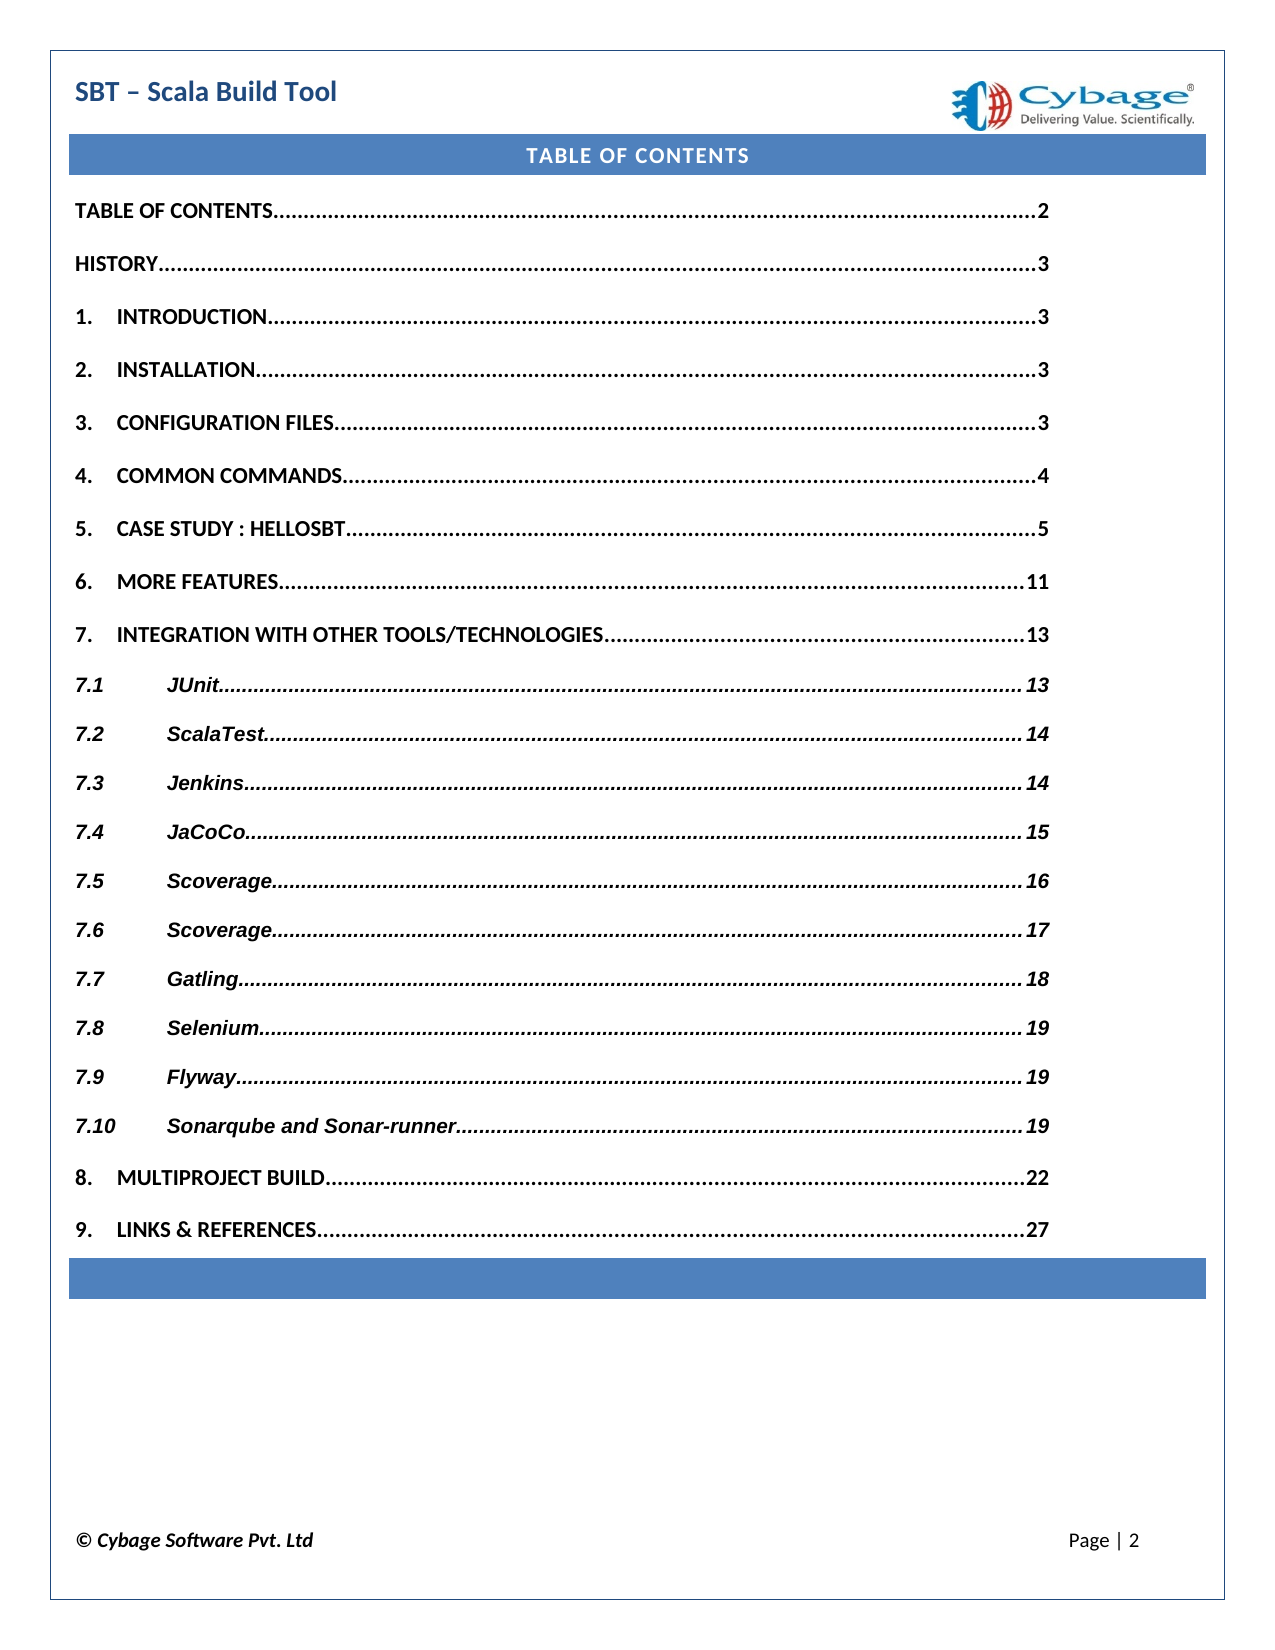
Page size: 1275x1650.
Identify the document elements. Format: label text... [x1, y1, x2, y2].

text 1. Introduction 3 [75, 302, 1200, 330]
text 7.3 Jenkins 14 [75, 771, 1200, 795]
text 2. Installation 3 [75, 355, 1200, 383]
subtitle Table of Contents [75, 141, 1200, 169]
text 8. Multiproject build 22 [75, 1163, 1200, 1191]
text 7.1 JUnit 13 [75, 673, 1200, 697]
text 7.10 Sonarqube and Sonar-runner 19 [75, 1114, 1200, 1138]
text HISTORY 3 [75, 249, 1200, 277]
text 3. Configuration Files 3 [75, 408, 1200, 436]
text 4. CoMMON COMMANDS 4 [75, 461, 1200, 489]
text 7.4 JaCoCo 15 [75, 820, 1200, 844]
text 7.6 Scoverage 17 [75, 918, 1200, 942]
text 7.8 Selenium 19 [75, 1016, 1200, 1040]
text 7.9 Flyway 19 [75, 1065, 1200, 1089]
text 5. case study : hellosBT 5 [75, 514, 1200, 542]
picture [951, 81, 1194, 131]
text 9. Links & References 27 [75, 1216, 1200, 1244]
text 7.5 Scoverage 16 [75, 869, 1200, 893]
text Table of Contents 2 [75, 196, 1200, 224]
text 7. INTEGRATION WITH OTHER TOOLS/TECHNOLOGIES 13 [75, 620, 1200, 648]
text 6. more features 11 [75, 567, 1200, 595]
text 7.7 Gatling 18 [75, 967, 1200, 991]
text 7.2 ScalaTest 14 [75, 722, 1200, 746]
